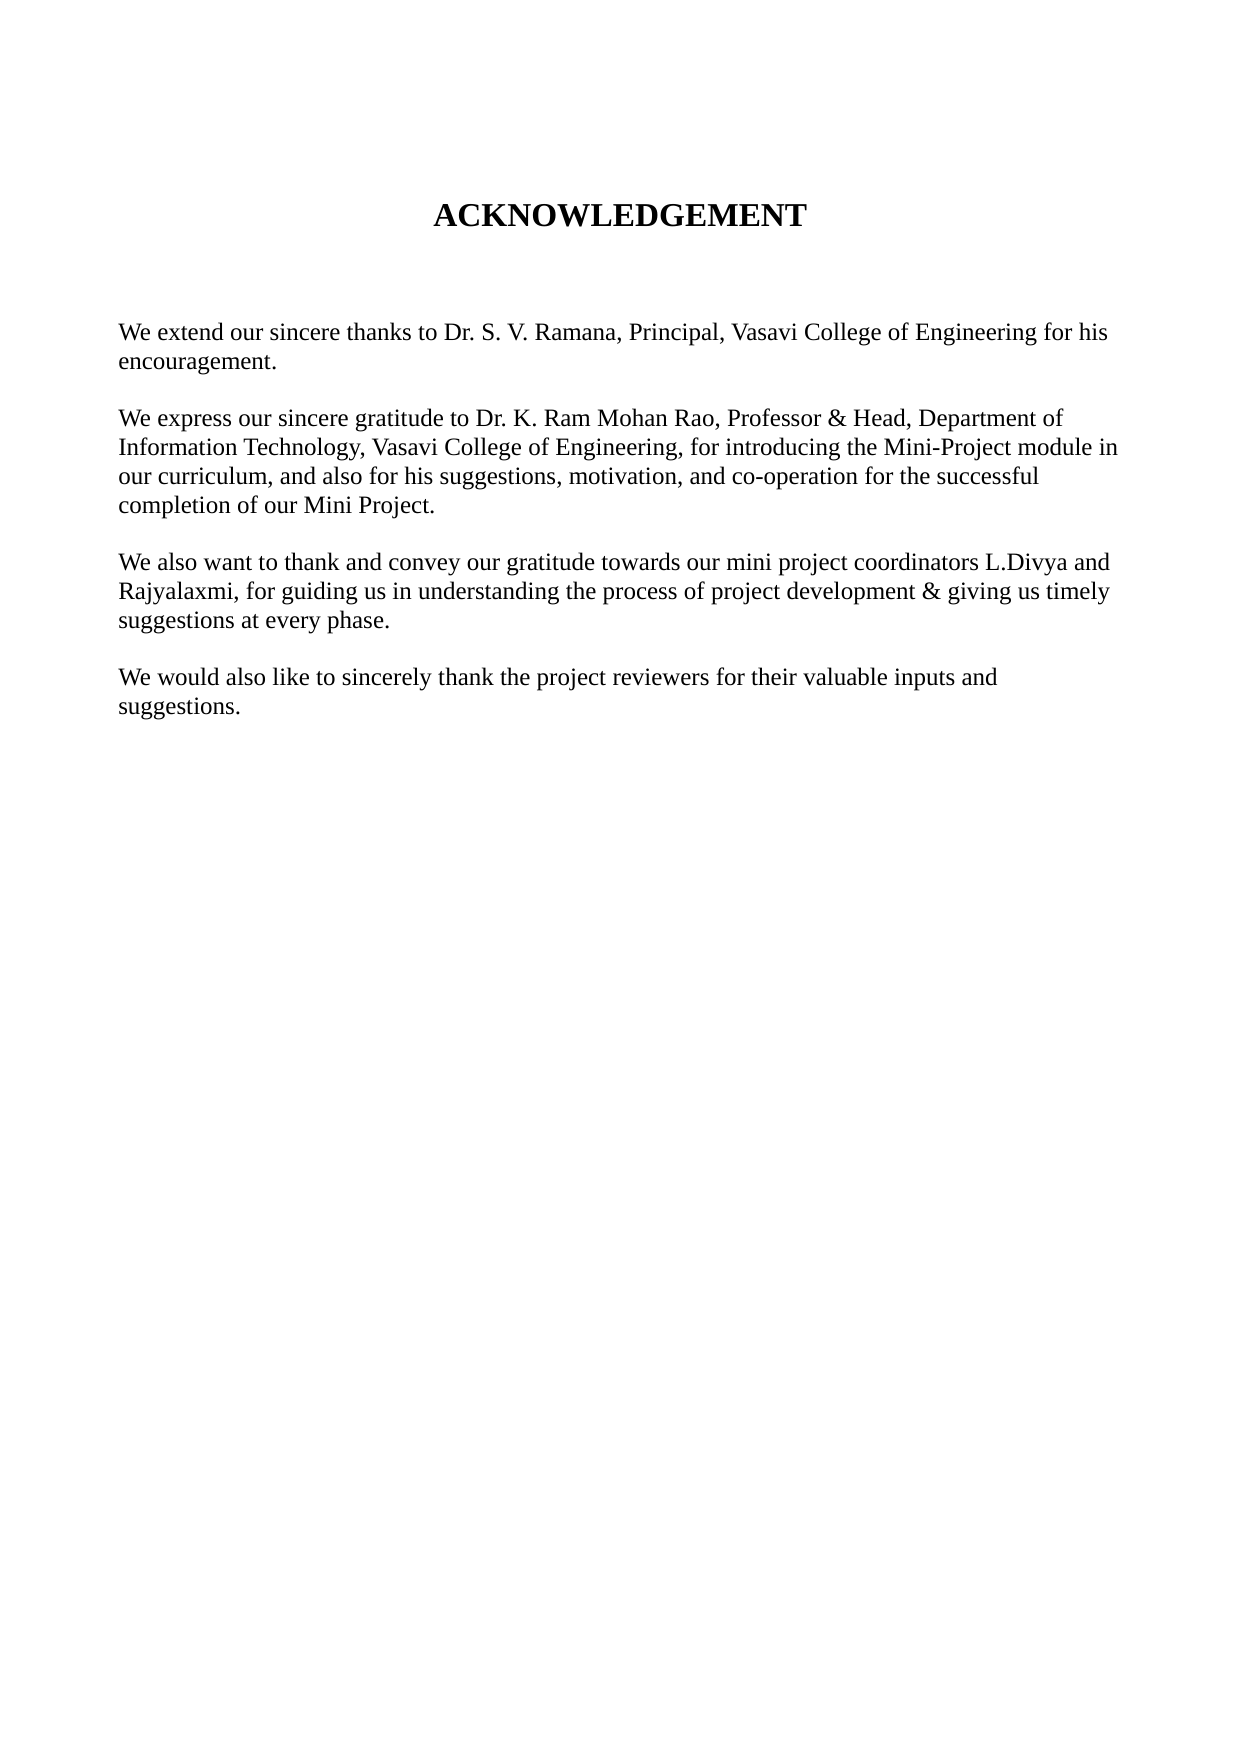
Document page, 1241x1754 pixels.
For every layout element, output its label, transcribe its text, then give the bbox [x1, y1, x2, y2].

text We would also like to sincerely thank the project reviewers for their valuable inputs and suggestions. [118, 662, 1122, 720]
text We also want to thank and convey our gratitude towards our mini project coordinators L.Divya and Rajyalaxmi, for guiding us in understanding the process of project development & giving us timely suggestions at every phase. [118, 547, 1122, 633]
text ACKNOWLEDGEMENT [118, 195, 1122, 233]
text We express our sincere gratitude to Dr. K. Ram Mohan Rao, Professor & Head, Department of Information Technology, Vasavi College of Engineering, for introducing the Mini-Project module in our curriculum, and also for his suggestions, motivation, and co-operation for the successful completion of our Mini Project. [118, 403, 1122, 518]
text We extend our sincere thanks to Dr. S. V. Ramana, Principal, Vasavi College of Engineering for his encouragement. [118, 317, 1122, 375]
